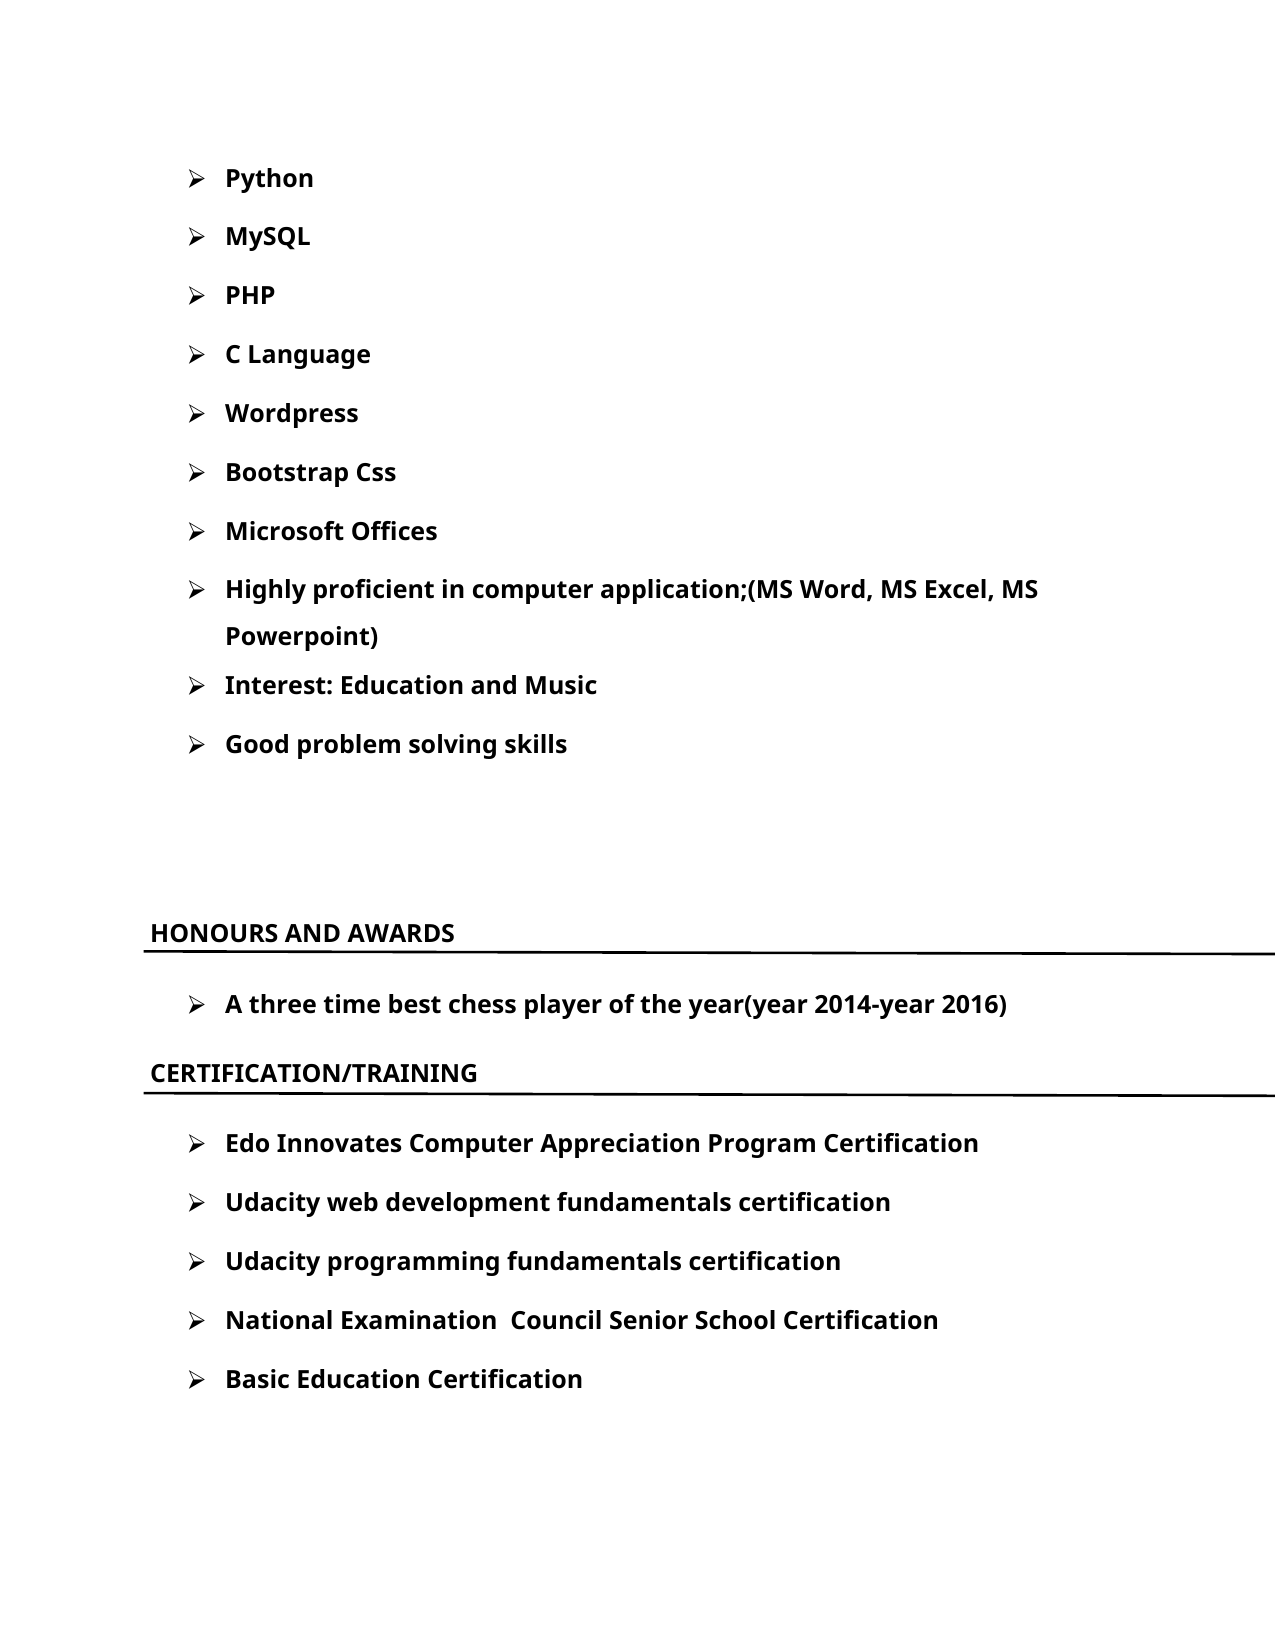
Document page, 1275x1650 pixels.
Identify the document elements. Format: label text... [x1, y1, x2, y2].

list Basic Education Certification [187, 1351, 1125, 1402]
list National Examination Council Senior School Certification [187, 1292, 1125, 1343]
list Microsoft Offices [187, 503, 1125, 554]
text HONOURS AND AWARDS [150, 916, 1125, 950]
list Udacity web development fundamentals certification [187, 1174, 1125, 1226]
list Wordpress [187, 385, 1125, 437]
text CERTIFICATION/TRAINING [150, 1056, 1125, 1090]
list A three time best chess player of the year(year 2014-year 2016) [187, 976, 1125, 1027]
list PHP [187, 268, 1125, 319]
list Interest: Education and Music [187, 657, 1125, 709]
list Bootstrap Css [187, 444, 1125, 496]
list MySQL [187, 209, 1125, 260]
list Udacity programming fundamentals certification [187, 1233, 1125, 1285]
list Highly proficient in computer application;(MS Word, MS Excel, MS Powerpoint) [187, 562, 1125, 652]
list C Language [187, 327, 1125, 378]
list Python [187, 150, 1125, 201]
list Good problem solving skills [187, 716, 1125, 768]
list Edo Innovates Computer Appreciation Program Certification [187, 1116, 1125, 1167]
